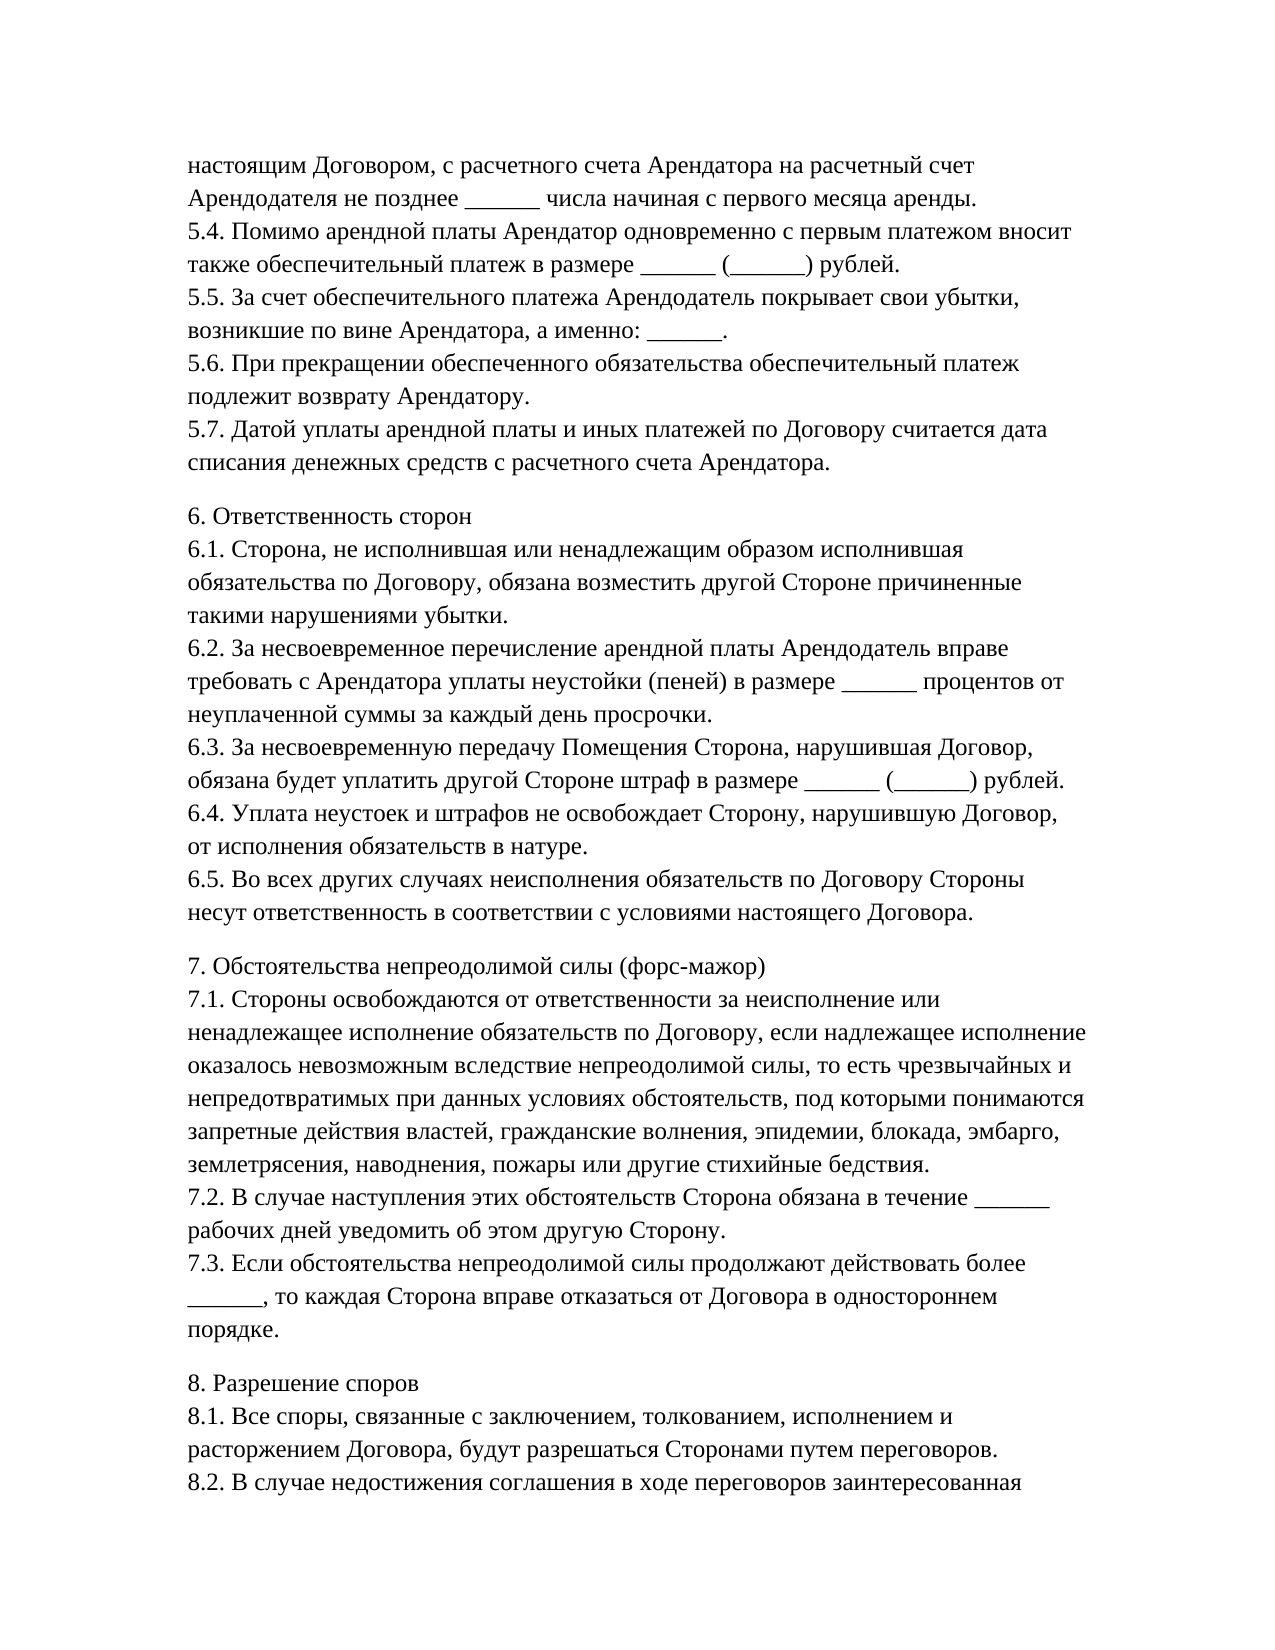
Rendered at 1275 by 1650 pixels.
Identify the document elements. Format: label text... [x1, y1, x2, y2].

text 6. Ответственность сторон 6.1. Сторона, не исполнившая или ненадлежащим образом исполнившая обязательства по Договору, обязана возместить другой Стороне причиненные такими нарушениями убытки. 6.2. За несвоевременное перечисление арендной платы Арендодатель вправе требовать с Арендатора уплаты неустойки (пеней) в размере ______ процентов от неуплаченной суммы за каждый день просрочки. 6.3. За несвоевременную передачу Помещения Сторона, нарушившая Договор, обязана будет уплатить другой Стороне штраф в размере ______ (______) рублей. 6.4. Уплата неустоек и штрафов не освобождает Сторону, нарушившую Договор, от исполнения обязательств в натуре. 6.5. Во всех других случаях неисполнения обязательств по Договору Стороны несут ответственность в соответствии с условиями настоящего Договора. [187, 501, 1087, 926]
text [187, 1368, 1087, 1496]
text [187, 150, 1087, 476]
text 7. Обстоятельства непреодолимой силы (форс-мажор) 7.1. Стороны освобождаются от ответственности за неисполнение или ненадлежащее исполнение обязательств по Договору, если надлежащее исполнение оказалось невозможным вследствие непреодолимой силы, то есть чрезвычайных и непредотвратимых при данных условиях обстоятельств, под которыми понимаются запретные действия властей, гражданские волнения, эпидемии, блокада, эмбарго, землетрясения, наводнения, пожары или другие стихийные бедствия. 7.2. В случае наступления этих обстоятельств Сторона обязана в течение ______ рабочих дней уведомить об этом другую Сторону. 7.3. Если обстоятельства непреодолимой силы продолжают действовать более ______, то каждая Сторона вправе отказаться от Договора в одностороннем порядке. [187, 951, 1087, 1343]
